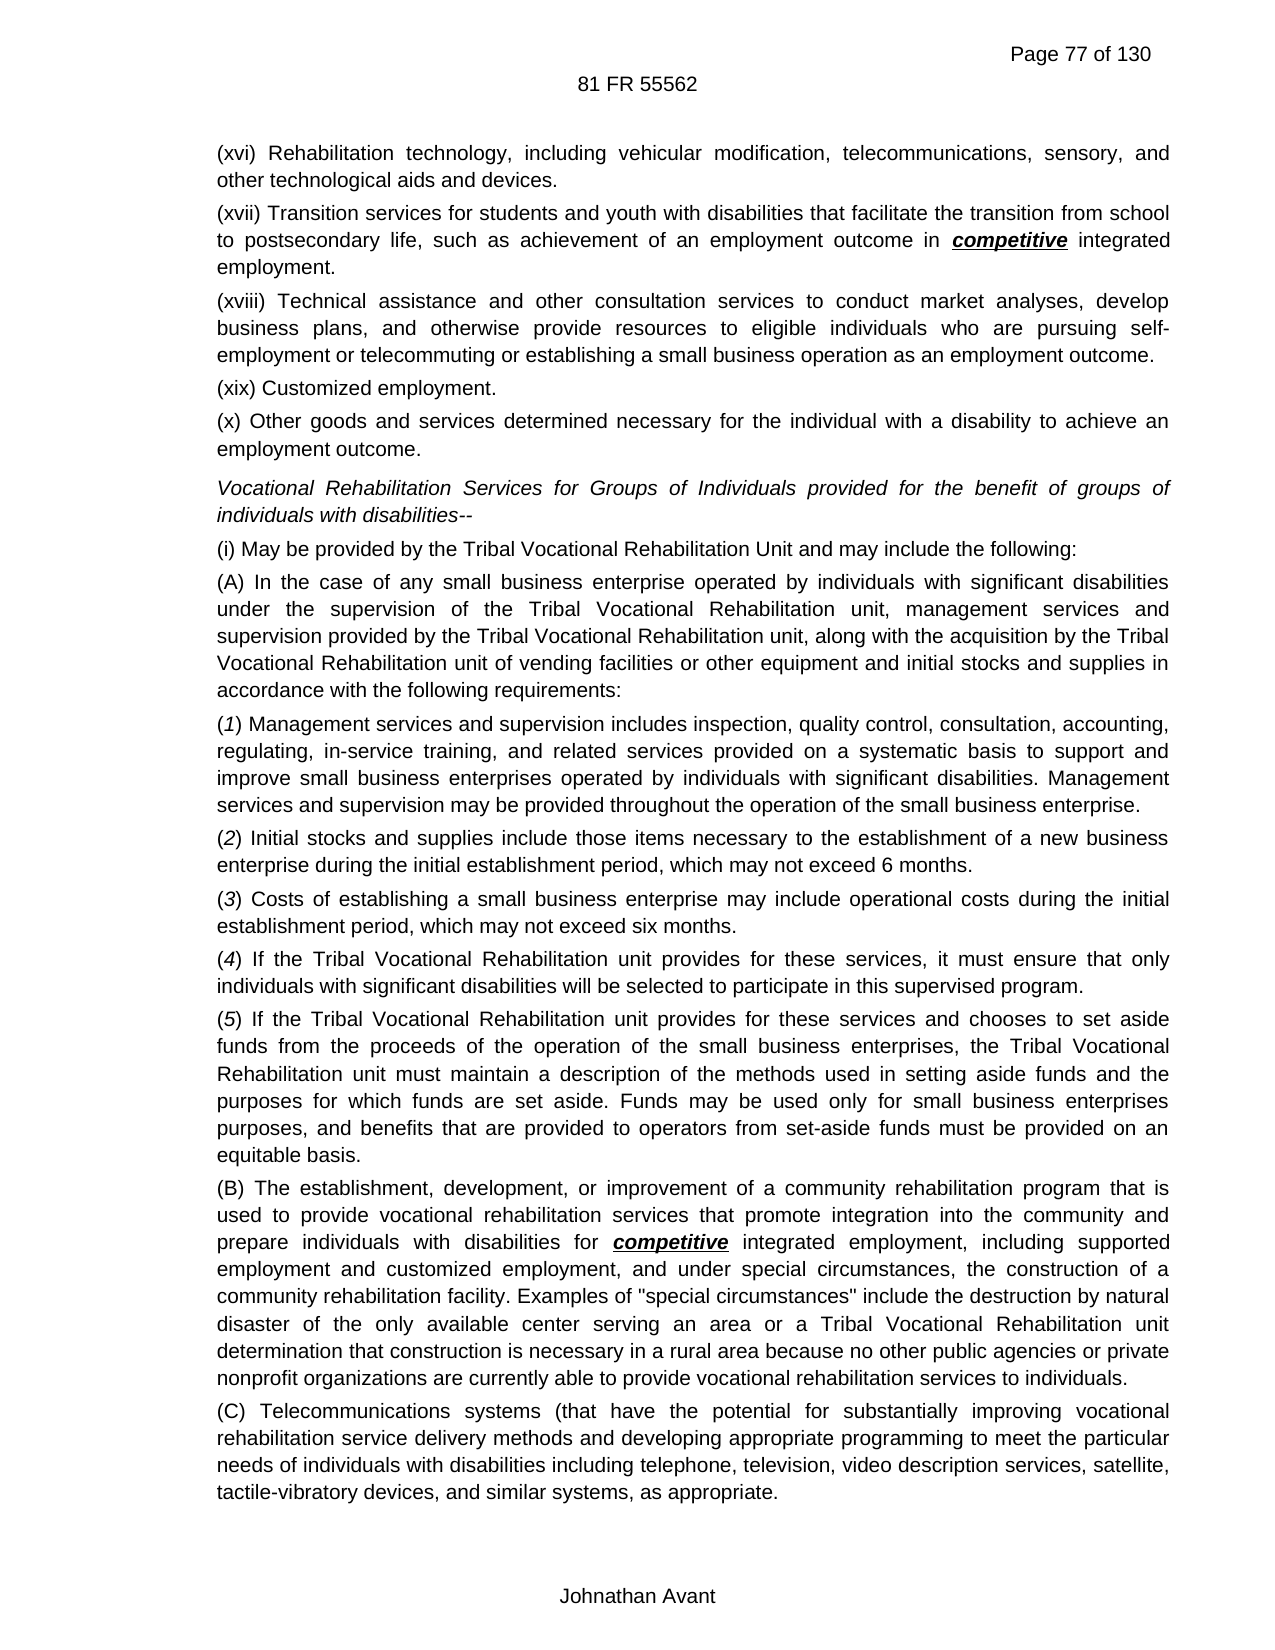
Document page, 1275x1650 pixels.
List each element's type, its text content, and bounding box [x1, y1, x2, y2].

text (x) Other goods and services determined necessary for the individual with a disability to achieve an employment outcome. [217, 406, 1171, 460]
text (2) Initial stocks and supplies include those items necessary to the establishment of a new business enterprise during the initial establishment period, which may not exceed 6 months. [217, 823, 1171, 877]
text (A) In the case of any small business enterprise operated by individuals with significant disabilities under the supervision of the Tribal Vocational Rehabilitation unit, management services and supervision provided by the Tribal Vocational Rehabilitation unit, along with the acquisition by the Tribal Vocational Rehabilitation unit of vending facilities or other equipment and initial stocks and supplies in accordance with the following requirements: [217, 567, 1171, 702]
text (C) Telecommunications systems (that have the potential for substantially improving vocational rehabilitation service delivery methods and developing appropriate programming to meet the particular needs of individuals with disabilities including telephone, television, video description services, satellite, tactile-vibratory devices, and similar systems, as appropriate. [217, 1396, 1171, 1504]
text (i) May be provided by the Tribal Vocational Rehabilitation Unit and may include the following: [217, 533, 1171, 560]
text (B) The establishment, development, or improvement of a community rehabilitation program that is used to provide vocational rehabilitation services that promote integration into the community and prepare individuals with disabilities for competitive integrated employment, including supported employment and customized employment, and under special circumstances, the construction of a community rehabilitation facility. Examples of "special circumstances" include the destruction by natural disaster of the only available center serving an area or a Tribal Vocational Rehabilitation unit determination that construction is necessary in a rural area because no other public agencies or private nonprofit organizations are currently able to provide vocational rehabilitation services to individuals. [217, 1173, 1171, 1389]
text (5) If the Tribal Vocational Rehabilitation unit provides for these services and chooses to set aside funds from the proceeds of the operation of the small business enterprises, the Tribal Vocational Rehabilitation unit must maintain a description of the methods used in setting aside funds and the purposes for which funds are set aside. Funds may be used only for small business enterprises purposes, and benefits that are provided to operators from set-aside funds must be provided on an equitable basis. [217, 1004, 1171, 1167]
text (xviii) Technical assistance and other consultation services to conduct market analyses, develop business plans, and otherwise provide resources to eligible individuals who are pursuing self-employment or telecommuting or establishing a small business operation as an employment outcome. [217, 285, 1171, 367]
text (3) Costs of establishing a small business enterprise may include operational costs during the initial establishment period, which may not exceed six months. [217, 883, 1171, 937]
text (xvi) Rehabilitation technology, including vehicular modification, telecommunications, sensory, and other technological aids and devices. [217, 137, 1171, 192]
text (xvii) Transition services for students and youth with disabilities that facilitate the transition from school to postsecondary life, such as achievement of an employment outcome in competitive integrated employment. [217, 198, 1171, 279]
text (4) If the Tribal Vocational Rehabilitation unit provides for these services, it must ensure that only individuals with significant disabilities will be selected to participate in this supervised program. [217, 944, 1171, 998]
text (xix) Customized employment. [217, 373, 1171, 400]
text Vocational Rehabilitation Services for Groups of Individuals provided for the benefit of groups of individuals with disabilities-- [217, 473, 1171, 527]
text (1) Management services and supervision includes inspection, quality control, consultation, accounting, regulating, in-service training, and related services provided on a systematic basis to support and improve small business enterprises operated by individuals with significant disabilities. Management services and supervision may be provided throughout the operation of the small business enterprise. [217, 708, 1171, 817]
